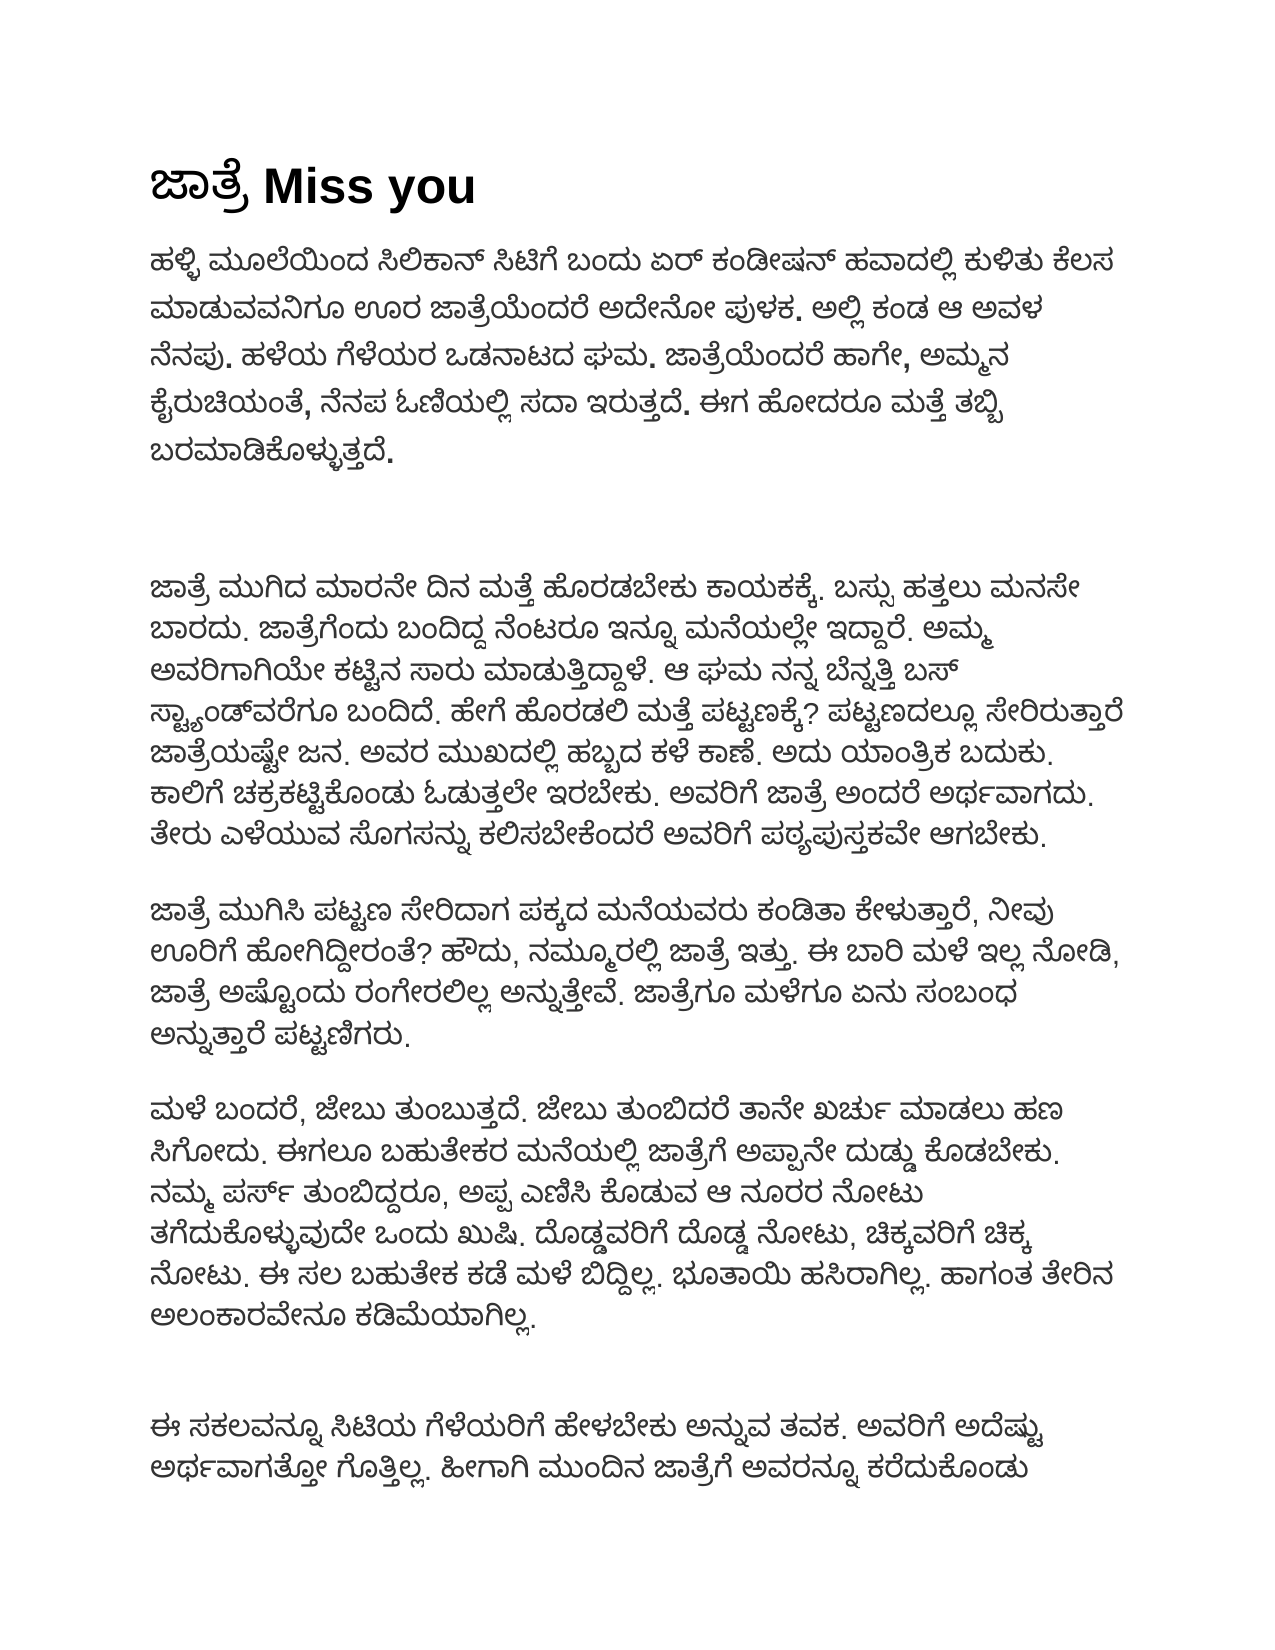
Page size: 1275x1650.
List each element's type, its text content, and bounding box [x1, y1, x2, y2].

text ಹಳ್ಳಿ ಮೂಲೆಯಿಂದ ಸಿಲಿಕಾನ್ ಸಿಟಿಗೆ ಬಂದು ಏರ್ ಕಂಡೀಷನ್ ಹವಾದಲ್ಲಿ ಕುಳಿತು ಕೆಲಸ ಮಾಡುವವನಿಗೂ ಊರ ಜಾತ್ರೆಯೆಂದರೆ ಅದೇನೋ ಪುಳಕ. ಅಲ್ಲಿ ಕಂಡ ಆ ಅವಳ ನೆನಪು. ಹಳೆಯ ಗೆಳೆಯರ ಒಡನಾಟದ ಘಮ. ಜಾತ್ರೆಯೆಂದರೆ ಹಾಗೇ, ಅಮ್ಮನ ಕೈರುಚಿಯಂತೆ, ನೆನಪ ಓಣಿಯಲ್ಲಿ ಸದಾ ಇರುತ್ತದೆ. ಈಗ ಹೋದರೂ ಮತ್ತೆ ತಬ್ಬಿ ಬರಮಾಡಿಕೊಳ್ಳುತ್ತದೆ. [150, 242, 1125, 472]
text ಜಾತ್ರೆ ಮುಗಿದ ಮಾರನೇ ದಿನ ಮತ್ತೆ ಹೊರಡಬೇಕು ಕಾಯಕಕ್ಕೆ. ಬಸ್ಸು ಹತ್ತಲು ಮನಸೇ ಬಾರದು. ಜಾತ್ರೆಗೆಂದು ಬಂದಿದ್ದ ನೆಂಟರೂ ಇನ್ನೂ ಮನೆಯಲ್ಲೇ ಇದ್ದಾರೆ. ಅಮ್ಮ ಅವರಿಗಾಗಿಯೇ ಕಟ್ಟಿನ ಸಾರು ಮಾಡುತ್ತಿದ್ದಾಳೆ. ಆ ಘಮ ನನ್ನ ಬೆನ್ನತ್ತಿ ಬಸ್ ಸ್ಟ್ಯಾಂಡ್‌ವರೆಗೂ ಬಂದಿದೆ. ಹೇಗೆ ಹೊರಡಲಿ ಮತ್ತೆ ಪಟ್ಟಣಕ್ಕೆ? ಪಟ್ಟಣದಲ್ಲೂ ಸೇರಿರುತ್ತಾರೆ ಜಾತ್ರೆಯಷ್ಟೇ ಜನ. ಅವರ ಮುಖದಲ್ಲಿ ಹಬ್ಬದ ಕಳೆ ಕಾಣೆ. ಅದು ಯಾಂತ್ರಿಕ ಬದುಕು. ಕಾಲಿಗೆ ಚಕ್ರಕಟ್ಟಿಕೊಂಡು ಓಡುತ್ತಲೇ ಇರಬೇಕು. ಅವರಿಗೆ ಜಾತ್ರೆ ಅಂದರೆ ಅರ್ಥವಾಗದು. ತೇರು ಎಳೆಯುವ ಸೊಗಸನ್ನು ಕಲಿಸಬೇಕೆಂದರೆ ಅವರಿಗೆ ಪಠ್ಯಪುಸ್ತಕವೇ ಆಗಬೇಕು. ಜಾತ್ರೆ ಮುಗಿಸಿ ಪಟ್ಟಣ ಸೇರಿದಾಗ ಪಕ್ಕದ ಮನೆಯವರು ಕಂಡಿತಾ ಕೇಳುತ್ತಾರೆ, ನೀವು ಊರಿಗೆ ಹೋಗಿದ್ದೀರಂತೆ? ಹೌದು, ನಮ್ಮೂರಲ್ಲಿ ಜಾತ್ರೆ ಇತ್ತು. ಈ ಬಾರಿ ಮಳೆ ಇಲ್ಲ ನೋಡಿ, ಜಾತ್ರೆ ಅಷ್ಟೊಂದು ರಂಗೇರಲಿಲ್ಲ ಅನ್ನುತ್ತೇವೆ. ಜಾತ್ರೆಗೂ ಮಳೆಗೂ ಏನು ಸಂಬಂಧ ಅನ್ನುತ್ತಾರೆ ಪಟ್ಟಣಿಗರು. ಮಳೆ ಬಂದರೆ, ಜೇಬು ತುಂಬುತ್ತದೆ. ಜೇಬು ತುಂಬಿದರೆ ತಾನೇ ಖರ್ಚು ಮಾಡಲು ಹಣ ಸಿಗೋದು. ಈಗಲೂ ಬಹುತೇಕರ ಮನೆಯಲ್ಲಿ ಜಾತ್ರೆಗೆ ಅಪ್ಪಾನೇ ದುಡ್ಡು ಕೊಡಬೇಕು. ನಮ್ಮ ಪರ್ಸ್ ತುಂಬಿದ್ದರೂ, ಅಪ್ಪ ಎಣಿಸಿ ಕೊಡುವ ಆ ನೂರರ ನೋಟು ತಗೆದುಕೊಳ್ಳುವುದೇ ಒಂದು ಖುಷಿ. ದೊಡ್ಡವರಿಗೆ ದೊಡ್ಡ ನೋಟು, ಚಿಕ್ಕವರಿಗೆ ಚಿಕ್ಕ ನೋಟು. ಈ ಸಲ ಬಹುತೇಕ ಕಡೆ ಮಳೆ ಬಿದ್ದಿಲ್ಲ. ಭೂತಾಯಿ ಹಸಿರಾಗಿಲ್ಲ. ಹಾಗಂತ ತೇರಿನ ಅಲಂಕಾರವೇನೂ ಕಡಿಮೆಯಾಗಿಲ್ಲ. [150, 499, 1125, 1337]
text ಜಾತ್ರೆ Miss you [150, 150, 1125, 218]
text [150, 1337, 1125, 1489]
